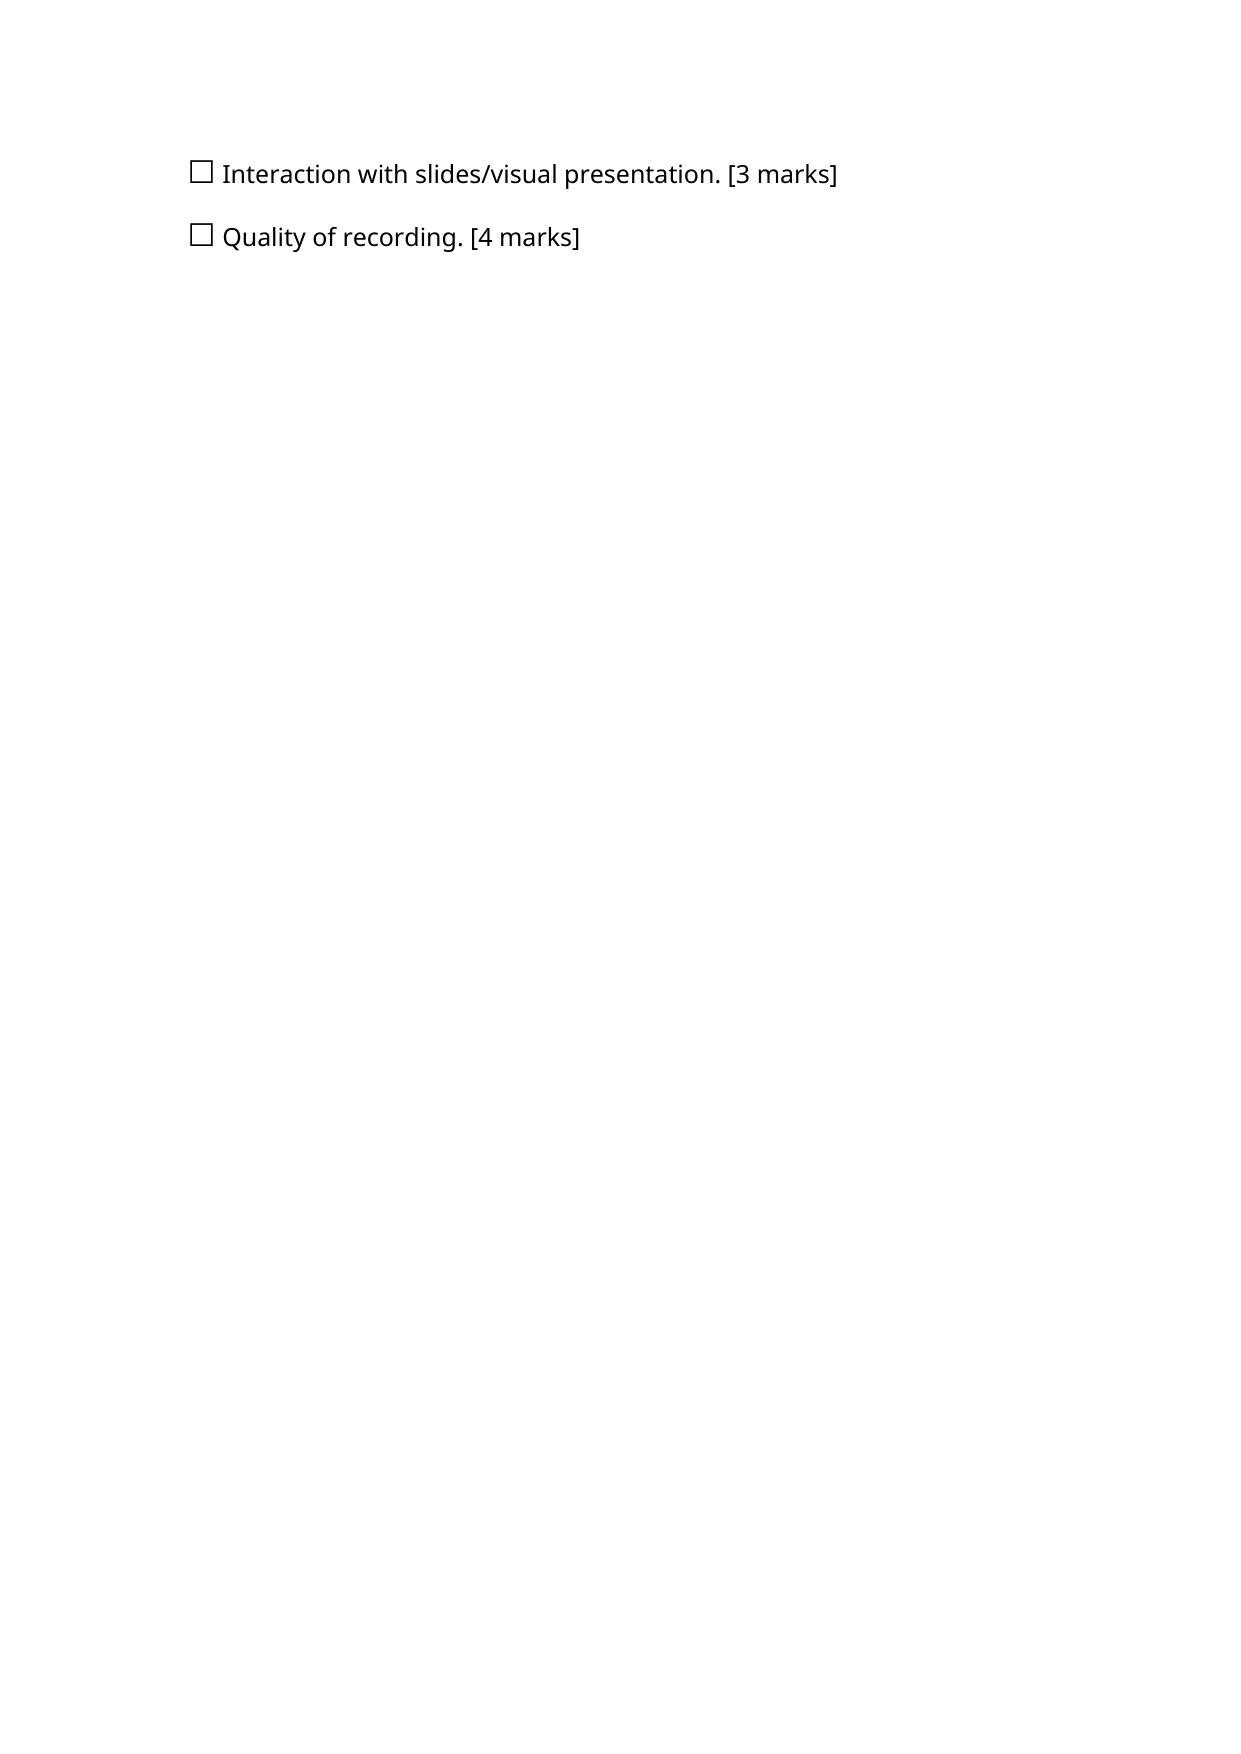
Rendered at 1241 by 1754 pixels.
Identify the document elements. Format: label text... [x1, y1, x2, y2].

text Quality of recording. [4 marks] [187, 213, 1090, 255]
text Interaction with slides/visual presentation. [3 marks] [187, 150, 1090, 193]
